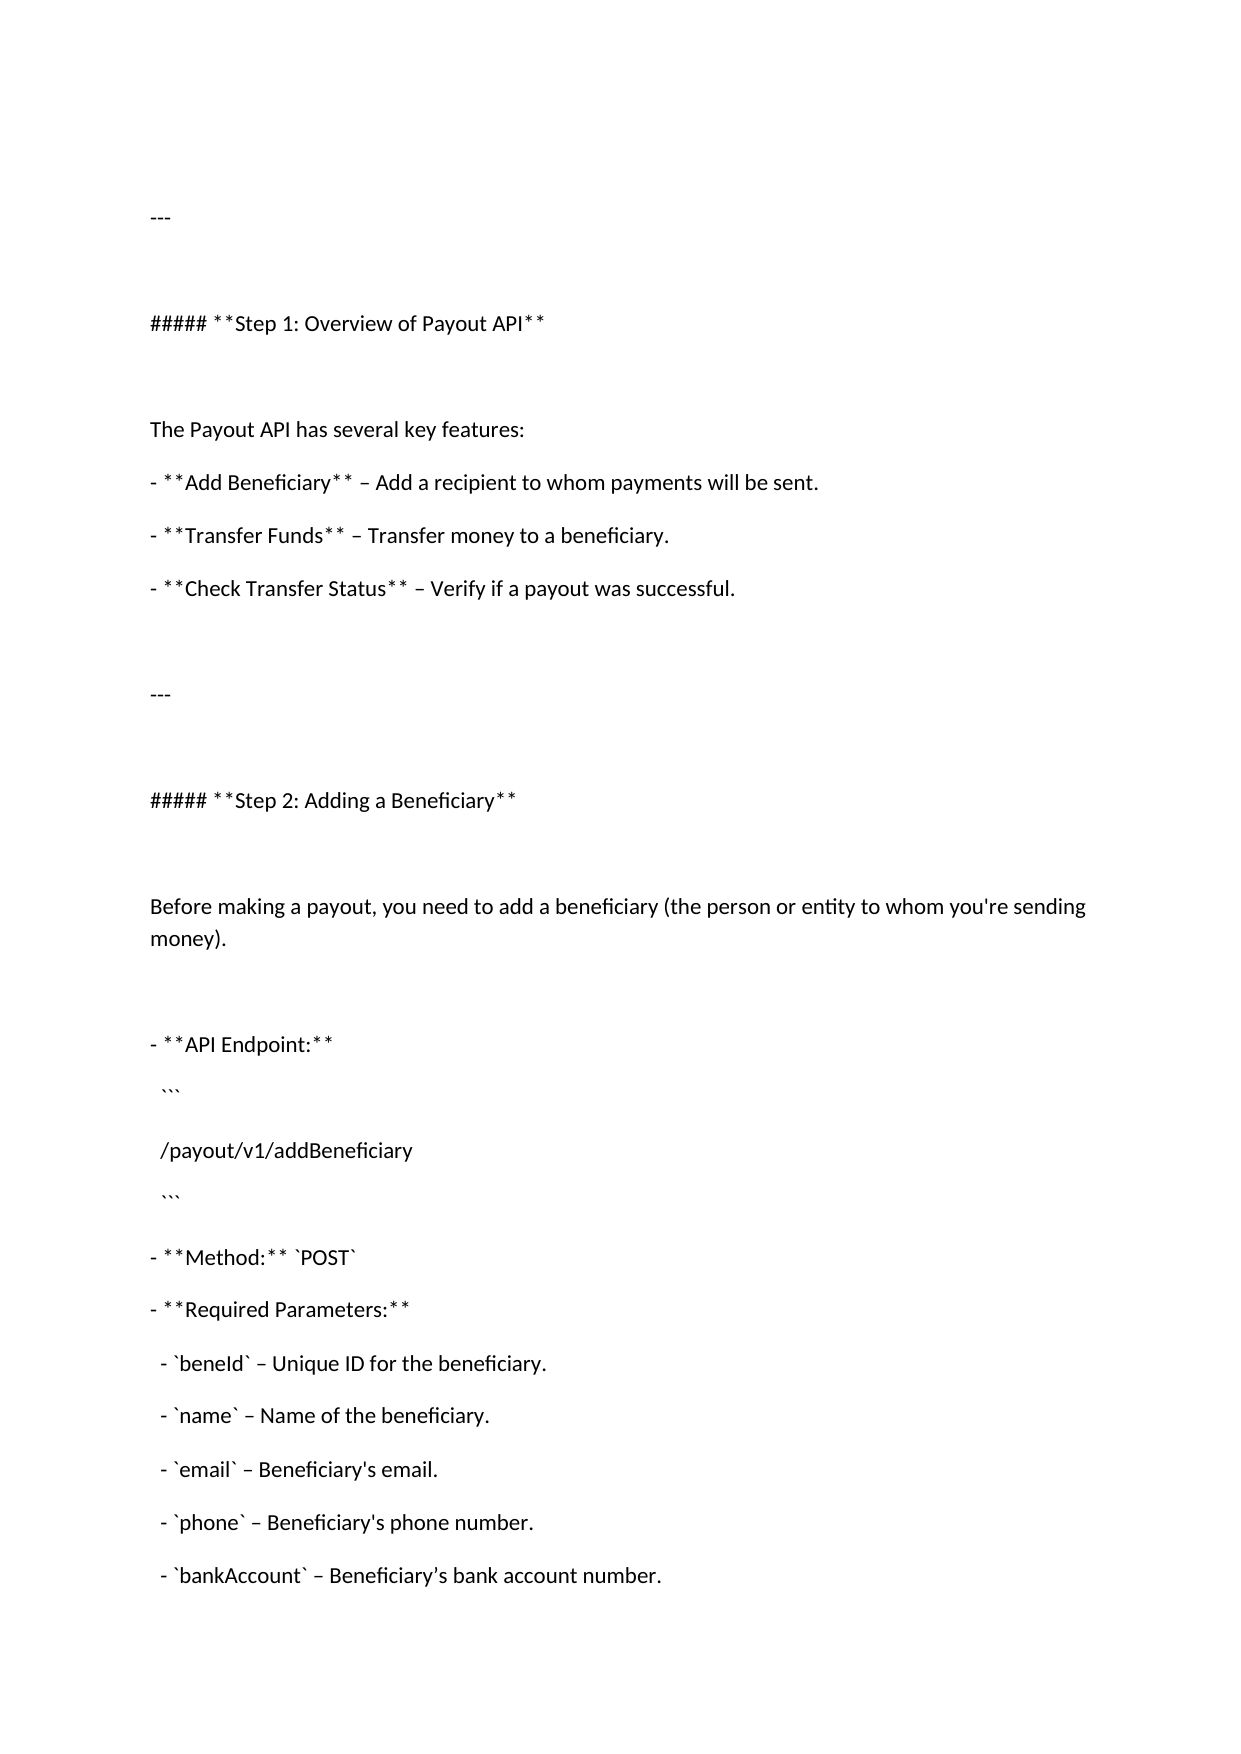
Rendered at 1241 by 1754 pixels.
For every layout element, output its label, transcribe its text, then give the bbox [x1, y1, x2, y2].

text - **Add Beneficiary** – Add a recipient to whom payments will be sent. [150, 468, 1090, 496]
text ``` [150, 1189, 1090, 1218]
text - **Method:** `POST` [150, 1243, 1090, 1271]
text ##### **Step 1: Overview of Payout API** [150, 309, 1090, 337]
text - **Transfer Funds** – Transfer money to a beneficiary. [150, 521, 1090, 549]
text --- [150, 203, 1090, 231]
text --- [150, 680, 1090, 708]
text - `bankAccount` – Beneficiary’s bank account number. [150, 1561, 1090, 1589]
text - **Check Transfer Status** – Verify if a payout was successful. [150, 574, 1090, 602]
text /payout/v1/addBeneficiary [150, 1137, 1090, 1164]
text ##### **Step 2: Adding a Beneficiary** [150, 786, 1090, 814]
text - `phone` – Beneficiary's phone number. [150, 1508, 1090, 1536]
text - `email` – Beneficiary's email. [150, 1455, 1090, 1483]
text ``` [150, 1083, 1090, 1112]
text - **API Endpoint:** [150, 1031, 1090, 1058]
text - `beneId` – Unique ID for the beneficiary. [150, 1349, 1090, 1377]
text - `name` – Name of the beneficiary. [150, 1402, 1090, 1430]
text - **Required Parameters:** [150, 1296, 1090, 1324]
text The Payout API has several key features: [150, 415, 1090, 443]
text Before making a payout, you need to add a beneficiary (the person or entity to whom you're sending money). [150, 892, 1090, 952]
